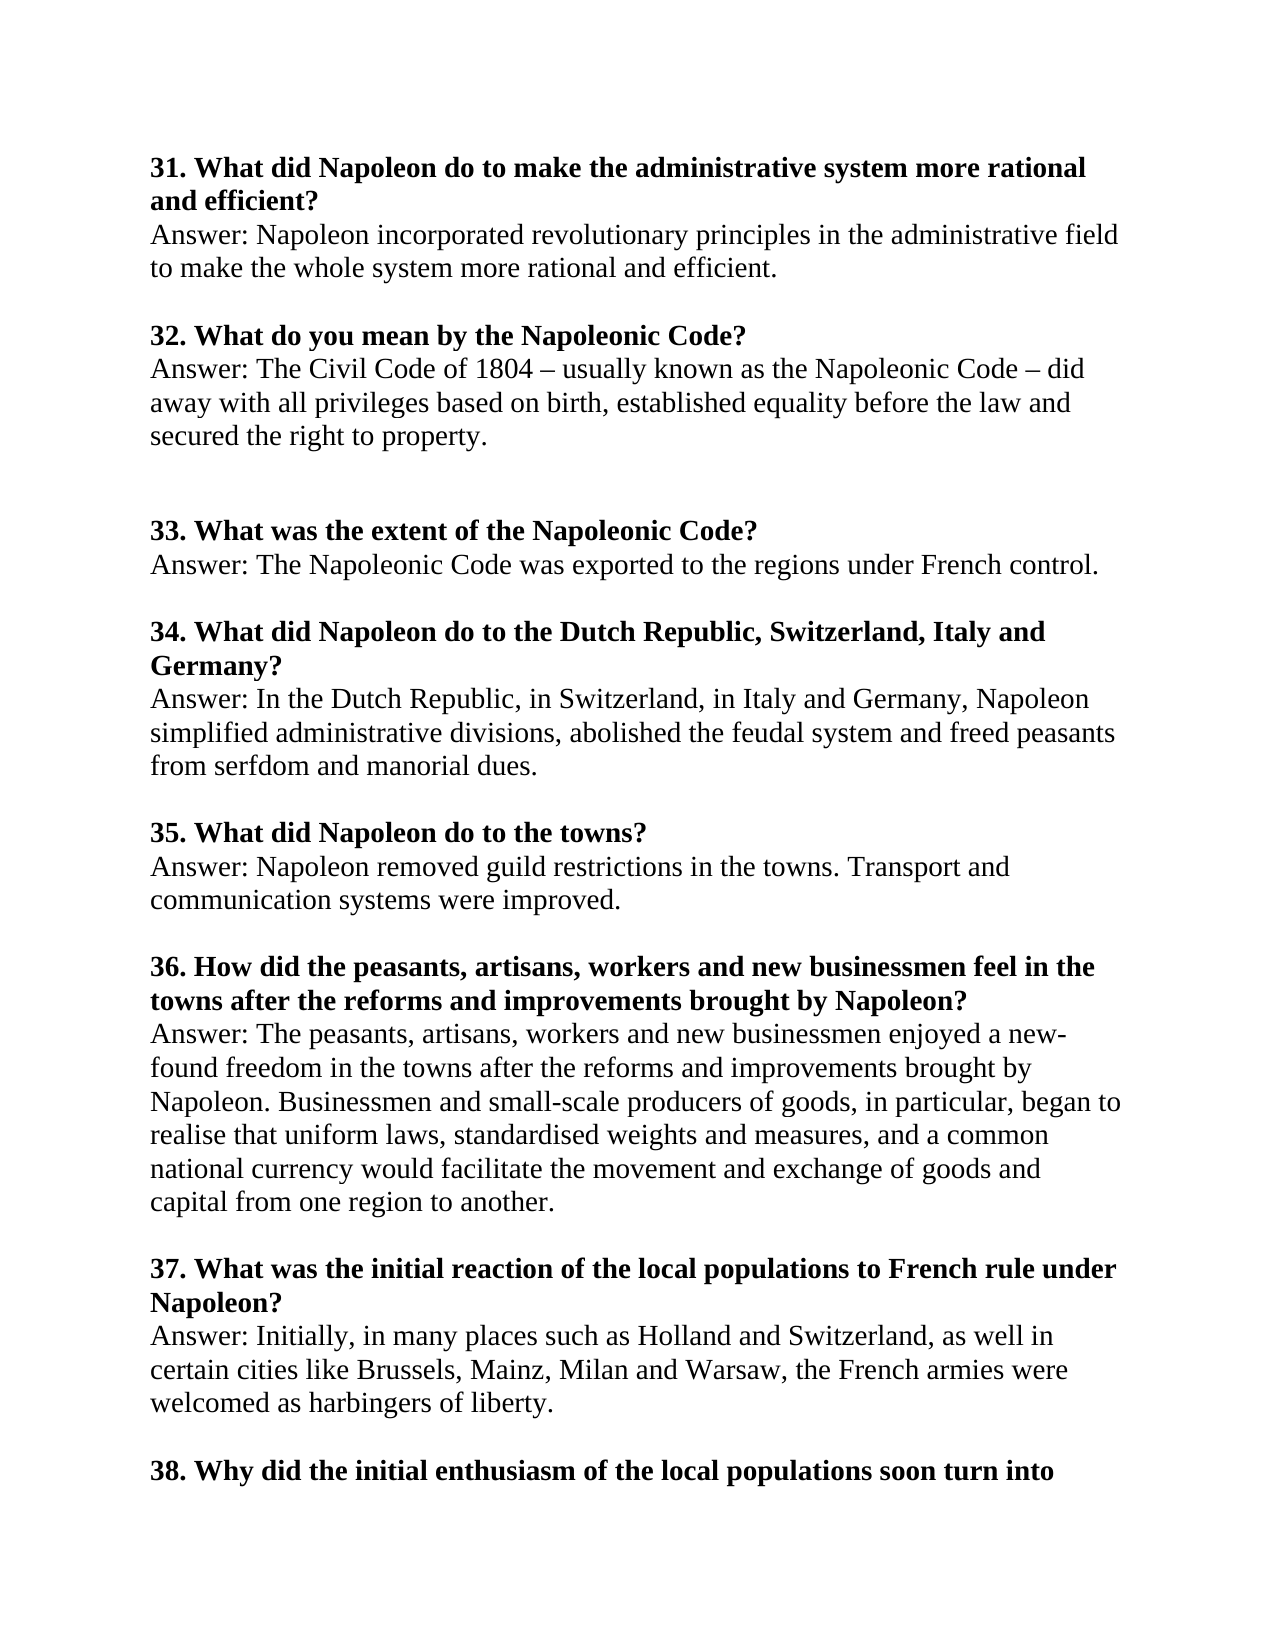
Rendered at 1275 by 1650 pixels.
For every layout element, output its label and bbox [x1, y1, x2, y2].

text [150, 150, 1125, 513]
text [150, 513, 1125, 1486]
